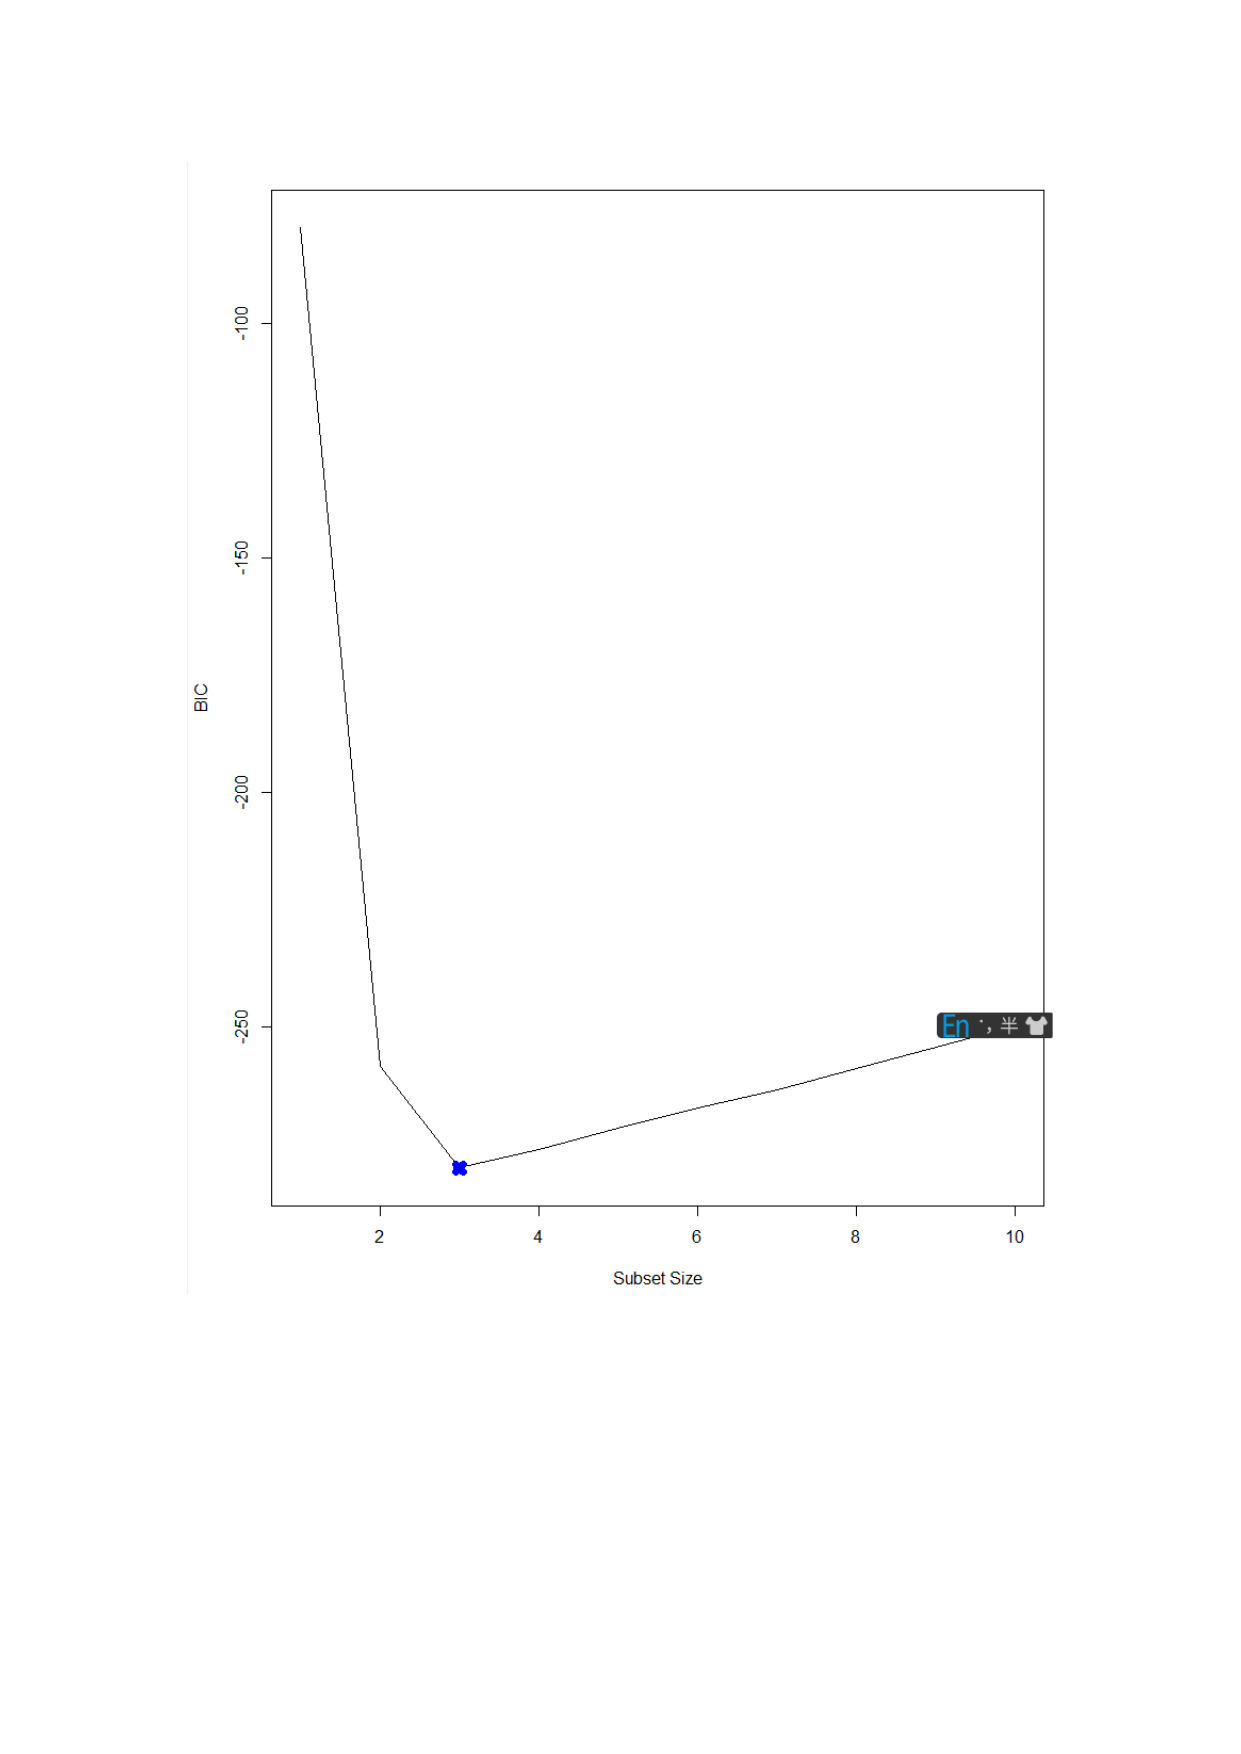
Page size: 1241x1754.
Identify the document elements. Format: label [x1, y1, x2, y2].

picture [187, 162, 1053, 1294]
